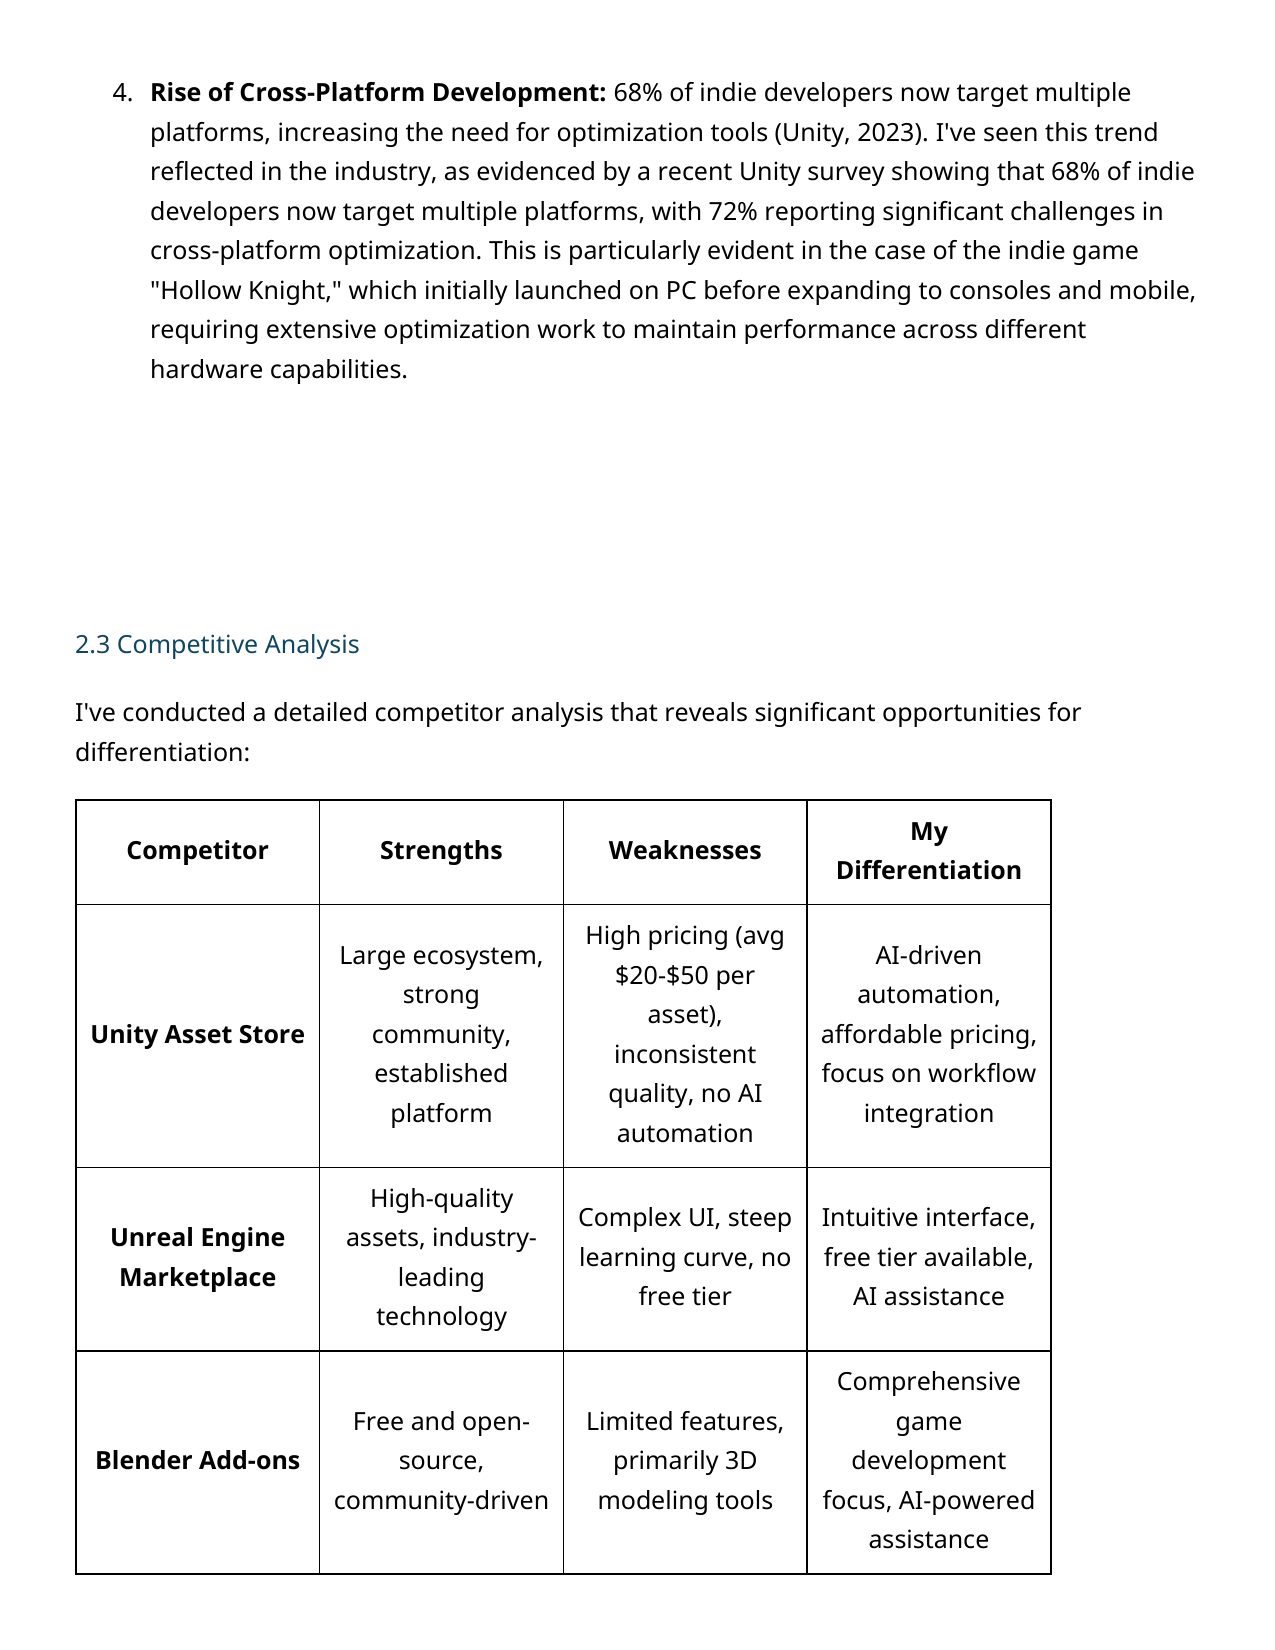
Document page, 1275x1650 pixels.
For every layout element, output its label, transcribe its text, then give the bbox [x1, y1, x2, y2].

table_cell Intuitive interface, free tier available, AI assistance [808, 1168, 1050, 1350]
subtitle 2.3 Competitive Analysis [75, 626, 1200, 660]
table_header Competitor [77, 801, 319, 904]
table_cell Blender Add-ons [77, 1352, 319, 1573]
table_header Strengths [320, 801, 563, 904]
table_cell Unreal Engine Marketplace [77, 1168, 319, 1350]
table_cell Free and open-source, community-driven [320, 1352, 563, 1573]
table_cell Limited features, primarily 3D modeling tools [564, 1352, 806, 1573]
table_cell Comprehensive game development focus, AI-powered assistance [808, 1352, 1050, 1573]
table_cell Large ecosystem, strong community, established platform [320, 905, 563, 1166]
table_cell Complex UI, steep learning curve, no free tier [564, 1168, 806, 1350]
table_header My Differentiation [808, 801, 1050, 904]
table_cell High-quality assets, industry-leading technology [320, 1168, 563, 1350]
table_cell High pricing (avg $20-$50 per asset), inconsistent quality, no AI automation [564, 905, 806, 1166]
table_header Weaknesses [564, 801, 806, 904]
text I've conducted a detailed competitor analysis that reveals significant opportunities for differentiation: [75, 695, 1200, 769]
table_cell Unity Asset Store [77, 905, 319, 1166]
table_cell AI-driven automation, affordable pricing, focus on workflow integration [808, 905, 1050, 1166]
list Rise of Cross-Platform Development: 68% of indie developers now target multiple platforms, increasing the need for optimization tools (Unity, 2023). I've seen this trend reflected in the industry, as evidenced by a recent Unity survey showing that 68% of indie developers now target multiple platforms, with 72% reporting significant challenges in cross-platform optimization. This is particularly evident in the case of the indie game "Hollow Knight," which initially launched on PC before expanding to consoles and mobile, requiring extensive optimization work to maintain performance across different hardware capabilities. [112, 75, 1200, 385]
